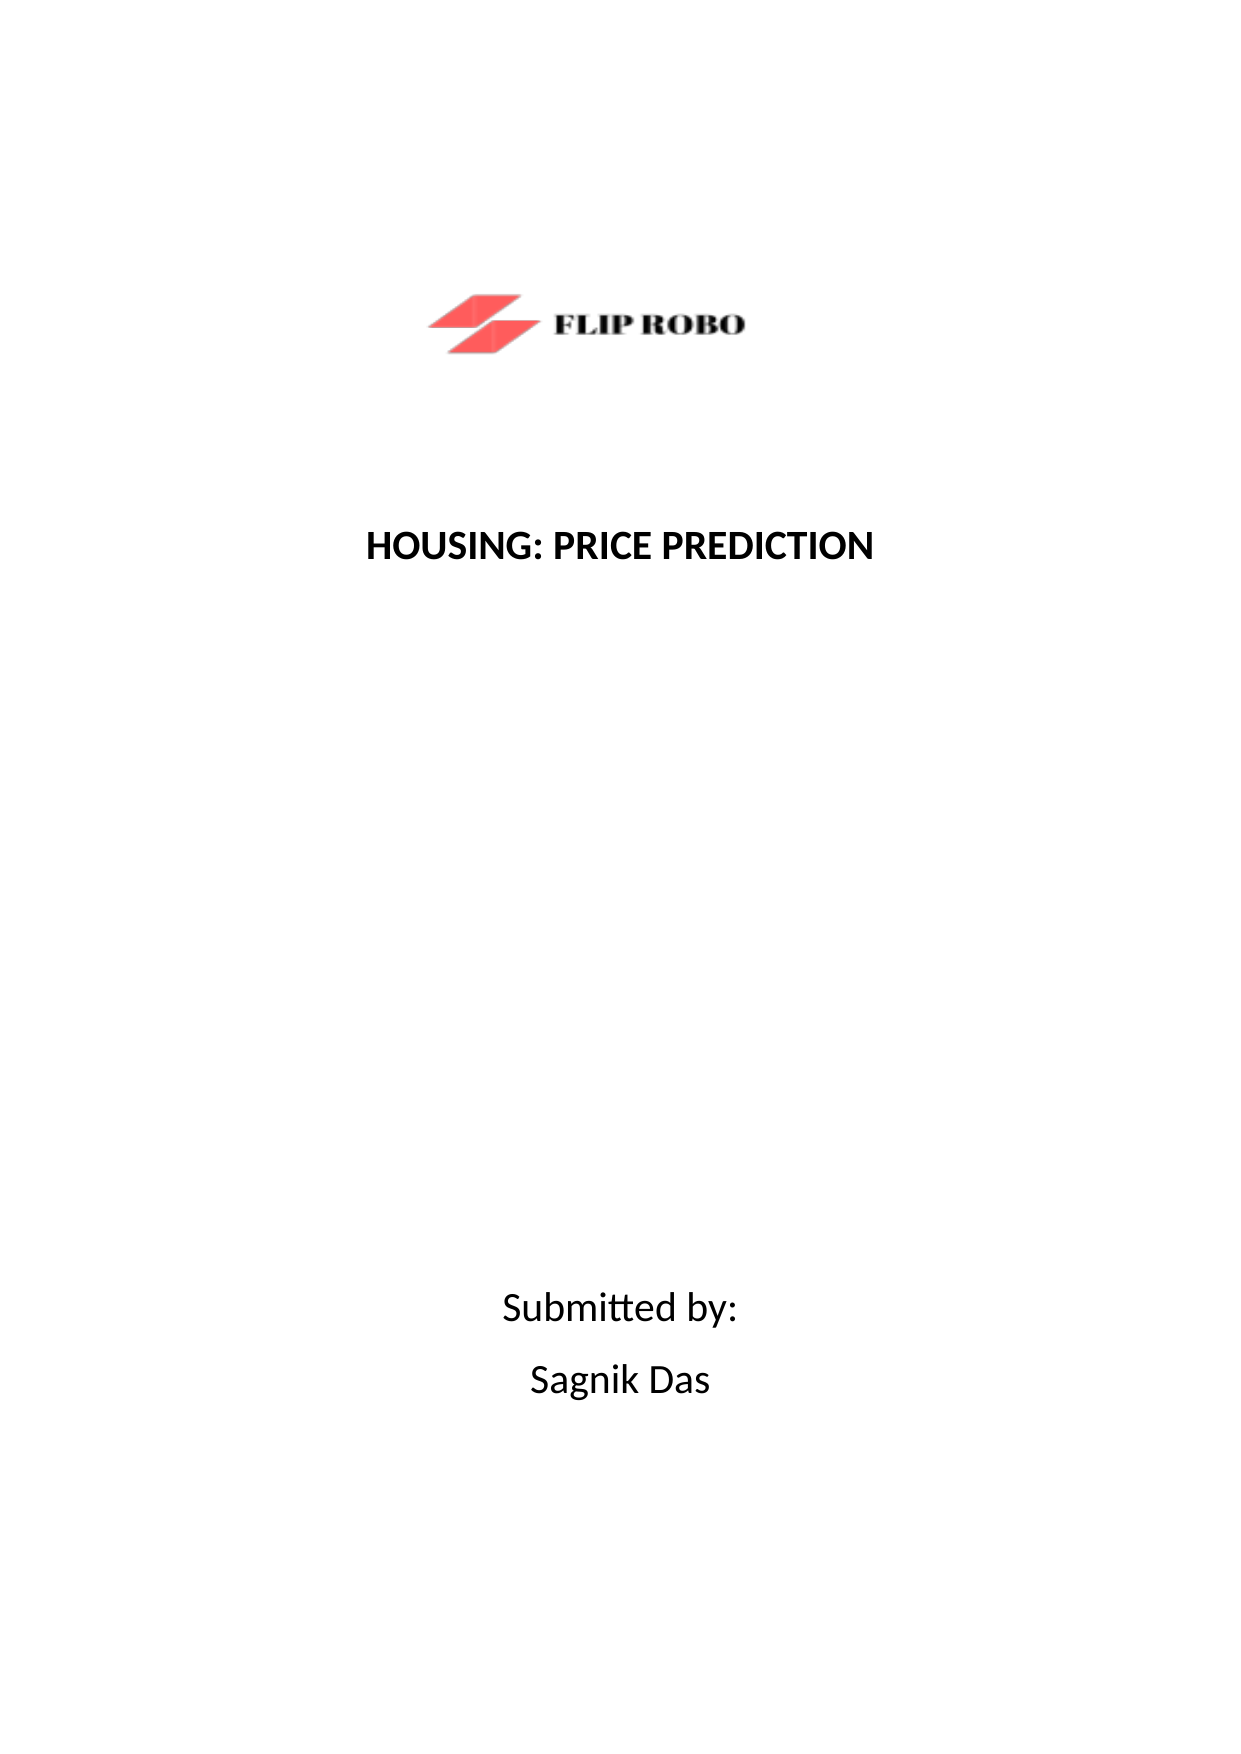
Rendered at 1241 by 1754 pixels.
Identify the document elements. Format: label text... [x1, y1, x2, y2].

picture [379, 150, 861, 500]
text Submitted by: [150, 1281, 1090, 1332]
text Sagnik Das [150, 1353, 1090, 1404]
text HOUSING: PRICE PREDICTION [150, 519, 1090, 570]
